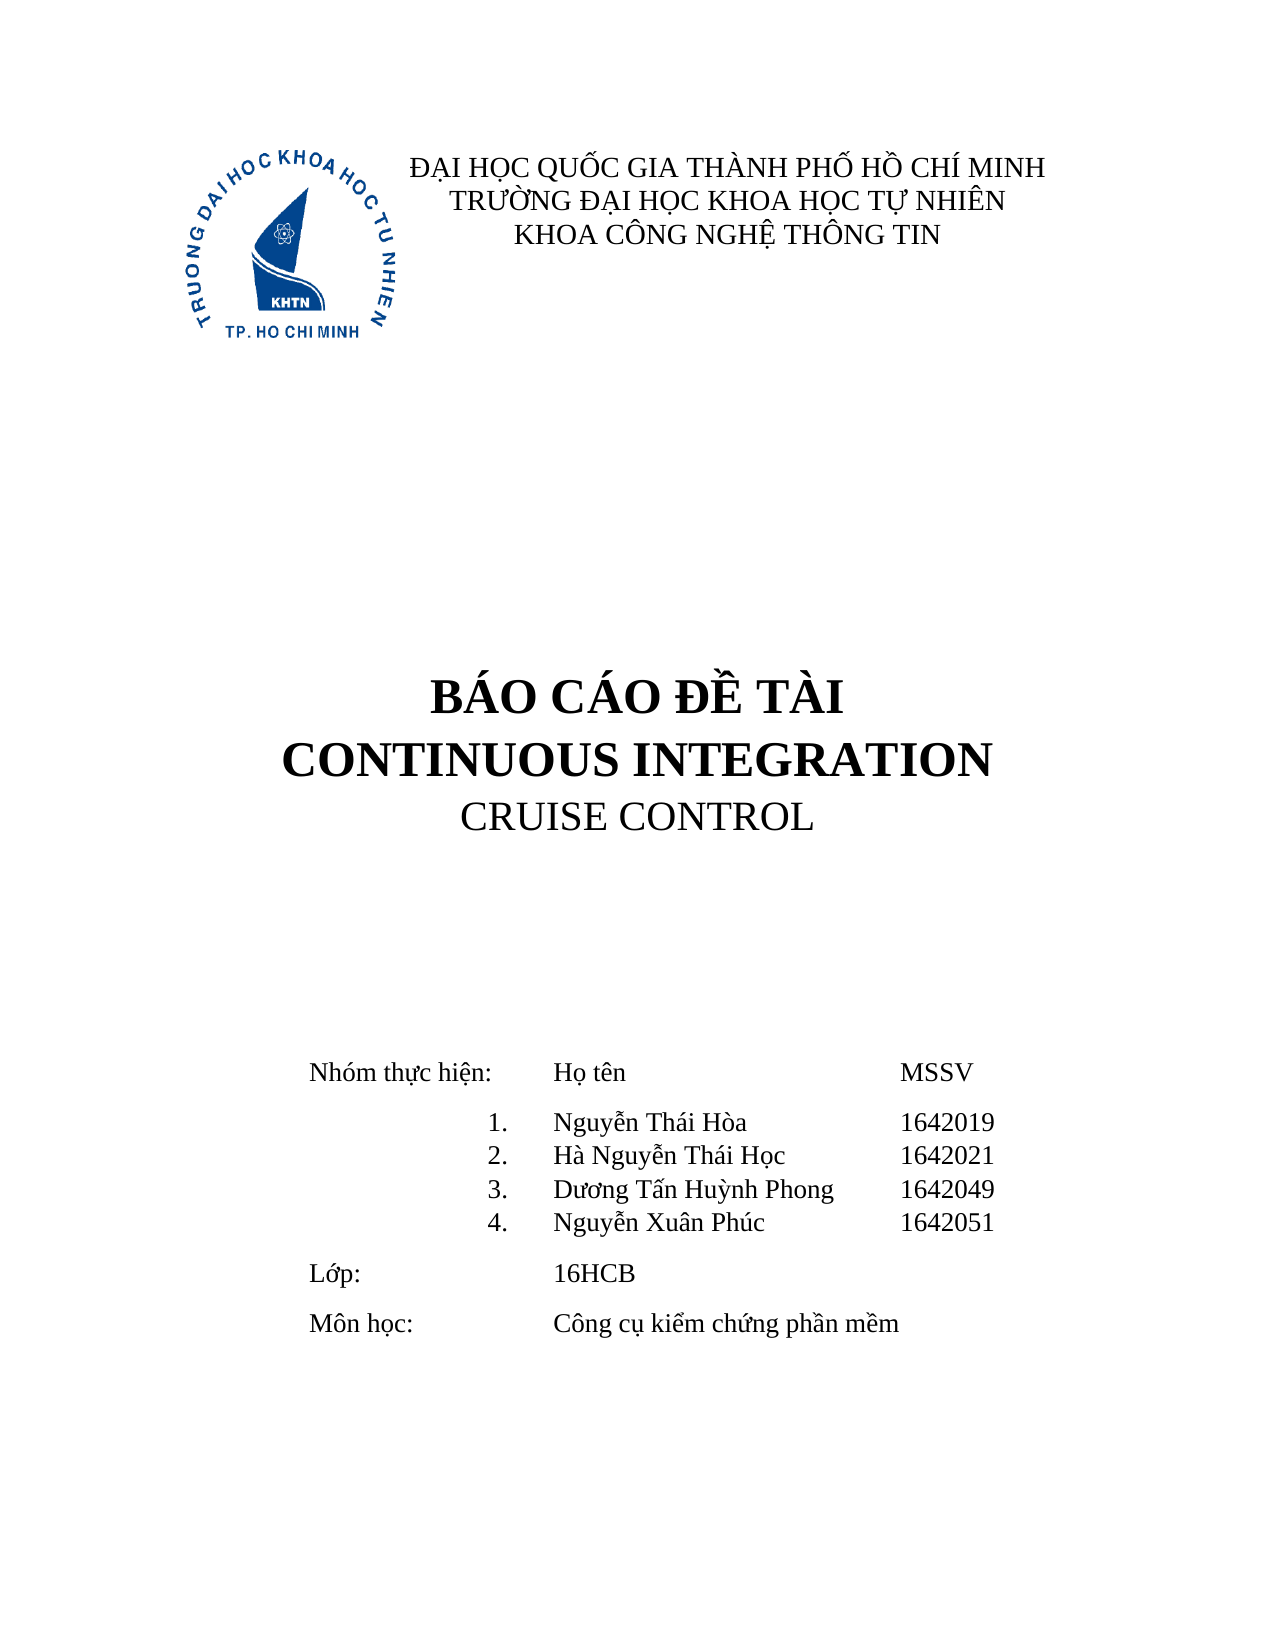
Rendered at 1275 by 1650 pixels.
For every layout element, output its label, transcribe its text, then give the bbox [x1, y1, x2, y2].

text Môn học: Công cụ kiểm chứng phần mềm [309, 1307, 1050, 1338]
text ĐẠI HỌC QUỐC GIA THÀNH PHỐ HỒ CHÍ MINH [396, 150, 1125, 183]
text KHOA CÔNG NGHỆ THÔNG TIN [396, 217, 1125, 251]
list Nguyễn Xuân Phúc 1642051 [487, 1206, 1050, 1238]
list Hà Nguyễn Thái Học 1642021 [487, 1139, 1050, 1171]
text Lớp: 16HCB [309, 1257, 1050, 1288]
text Nhóm thực hiện: Họ tên MSSV [309, 1056, 1050, 1087]
picture [181, 150, 396, 338]
list Nguyễn Thái Hòa 1642019 [487, 1106, 1050, 1137]
text TRƯỜNG ĐẠI HỌC KHOA HỌC TỰ NHIÊN [396, 183, 1125, 217]
text BÁO CÁO ĐỀ TÀI [150, 667, 1125, 725]
text continuous integration [150, 729, 1125, 787]
list Dương Tấn Huỳnh Phong 1642049 [487, 1173, 1050, 1204]
text CRUISE CONTROL [150, 791, 1125, 839]
